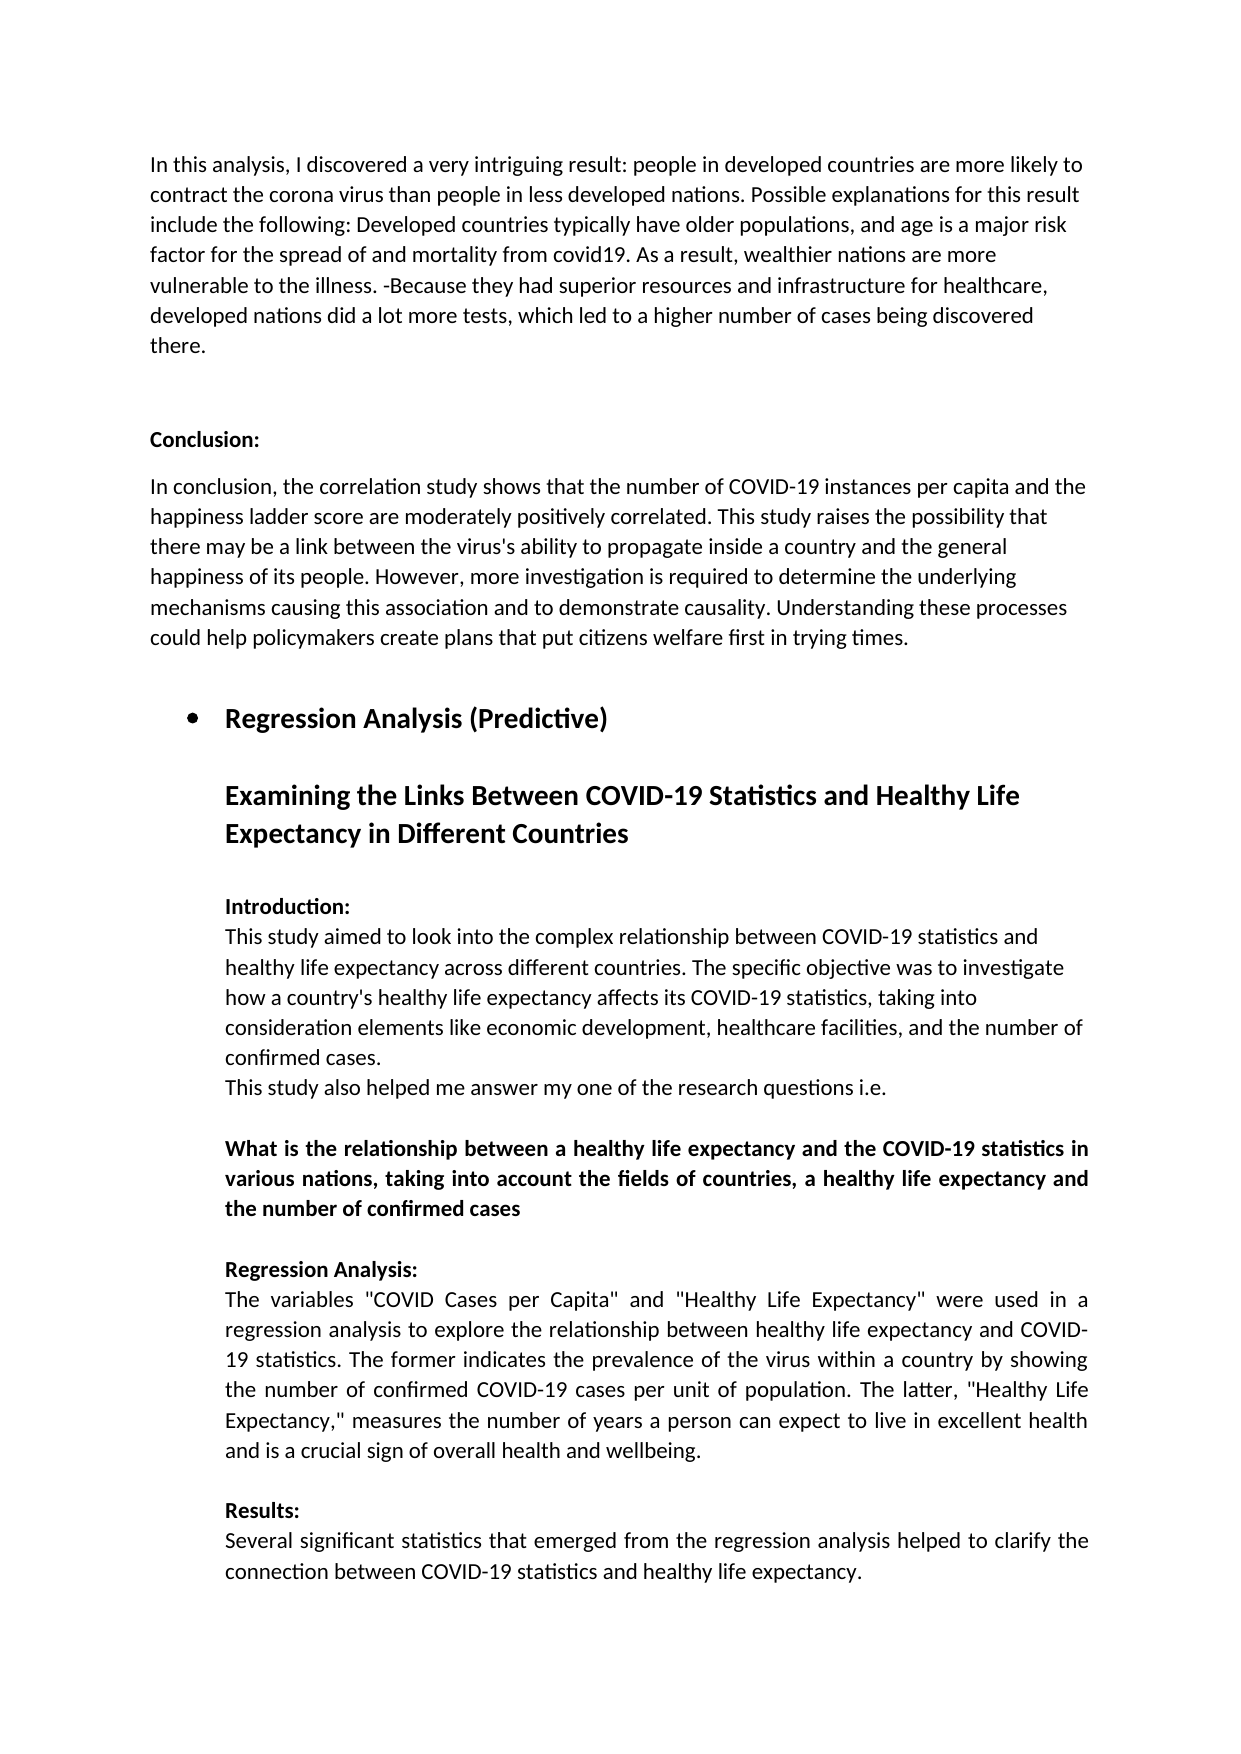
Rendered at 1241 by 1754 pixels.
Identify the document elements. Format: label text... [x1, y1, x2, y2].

list Several significant statistics that emerged from the regression analysis helped to clarify the connection between COVID-19 statistics and healthy life expectancy. [225, 1527, 1090, 1585]
list This study aimed to look into the complex relationship between COVID-19 statistics and healthy life expectancy across different countries. The specific objective was to investigate how a country's healthy life expectancy affects its COVID-19 statistics, taking into consideration elements like economic development, healthcare facilities, and the number of confirmed cases. [225, 922, 1090, 1071]
text Conclusion: [150, 425, 1090, 453]
list Examining the Links Between COVID-19 Statistics and Healthy Life Expectancy in Different Countries [225, 777, 1090, 851]
list Regression Analysis: [225, 1255, 1090, 1283]
text In this analysis, I discovered a very intriguing result: people in developed countries are more likely to contract the corona virus than people in less developed nations. Possible explanations for this result include the following: Developed countries typically have older populations, and age is a major risk factor for the spread of and mortality from covid19. As a result, wealthier nations are more vulnerable to the illness. -Because they had superior resources and infrastructure for healthcare, developed nations did a lot more tests, which led to a higher number of cases being discovered there. [150, 150, 1090, 359]
list What is the relationship between a healthy life expectancy and the COVID-19 statistics in various nations, taking into account the fields of countries, a healthy life expectancy and the number of confirmed cases [225, 1134, 1090, 1222]
list Introduction: [225, 892, 1090, 920]
list This study also helped me answer my one of the research questions i.e. [225, 1073, 1090, 1101]
list Regression Analysis (Predictive) [187, 700, 1090, 736]
list The variables "COVID Cases per Capita" and "Healthy Life Expectancy" were used in a regression analysis to explore the relationship between healthy life expectancy and COVID-19 statistics. The former indicates the prevalence of the virus within a country by showing the number of confirmed COVID-19 cases per unit of population. The latter, "Healthy Life Expectancy," measures the number of years a person can expect to live in excellent health and is a crucial sign of overall health and wellbeing. [225, 1285, 1090, 1464]
list Results: [225, 1496, 1090, 1524]
text In conclusion, the correlation study shows that the number of COVID-19 instances per capita and the happiness ladder score are moderately positively correlated. This study raises the possibility that there may be a link between the virus's ability to propagate inside a country and the general happiness of its people. However, more investigation is required to determine the underlying mechanisms causing this association and to demonstrate causality. Understanding these processes could help policymakers create plans that put citizens welfare first in trying times. [150, 472, 1090, 651]
